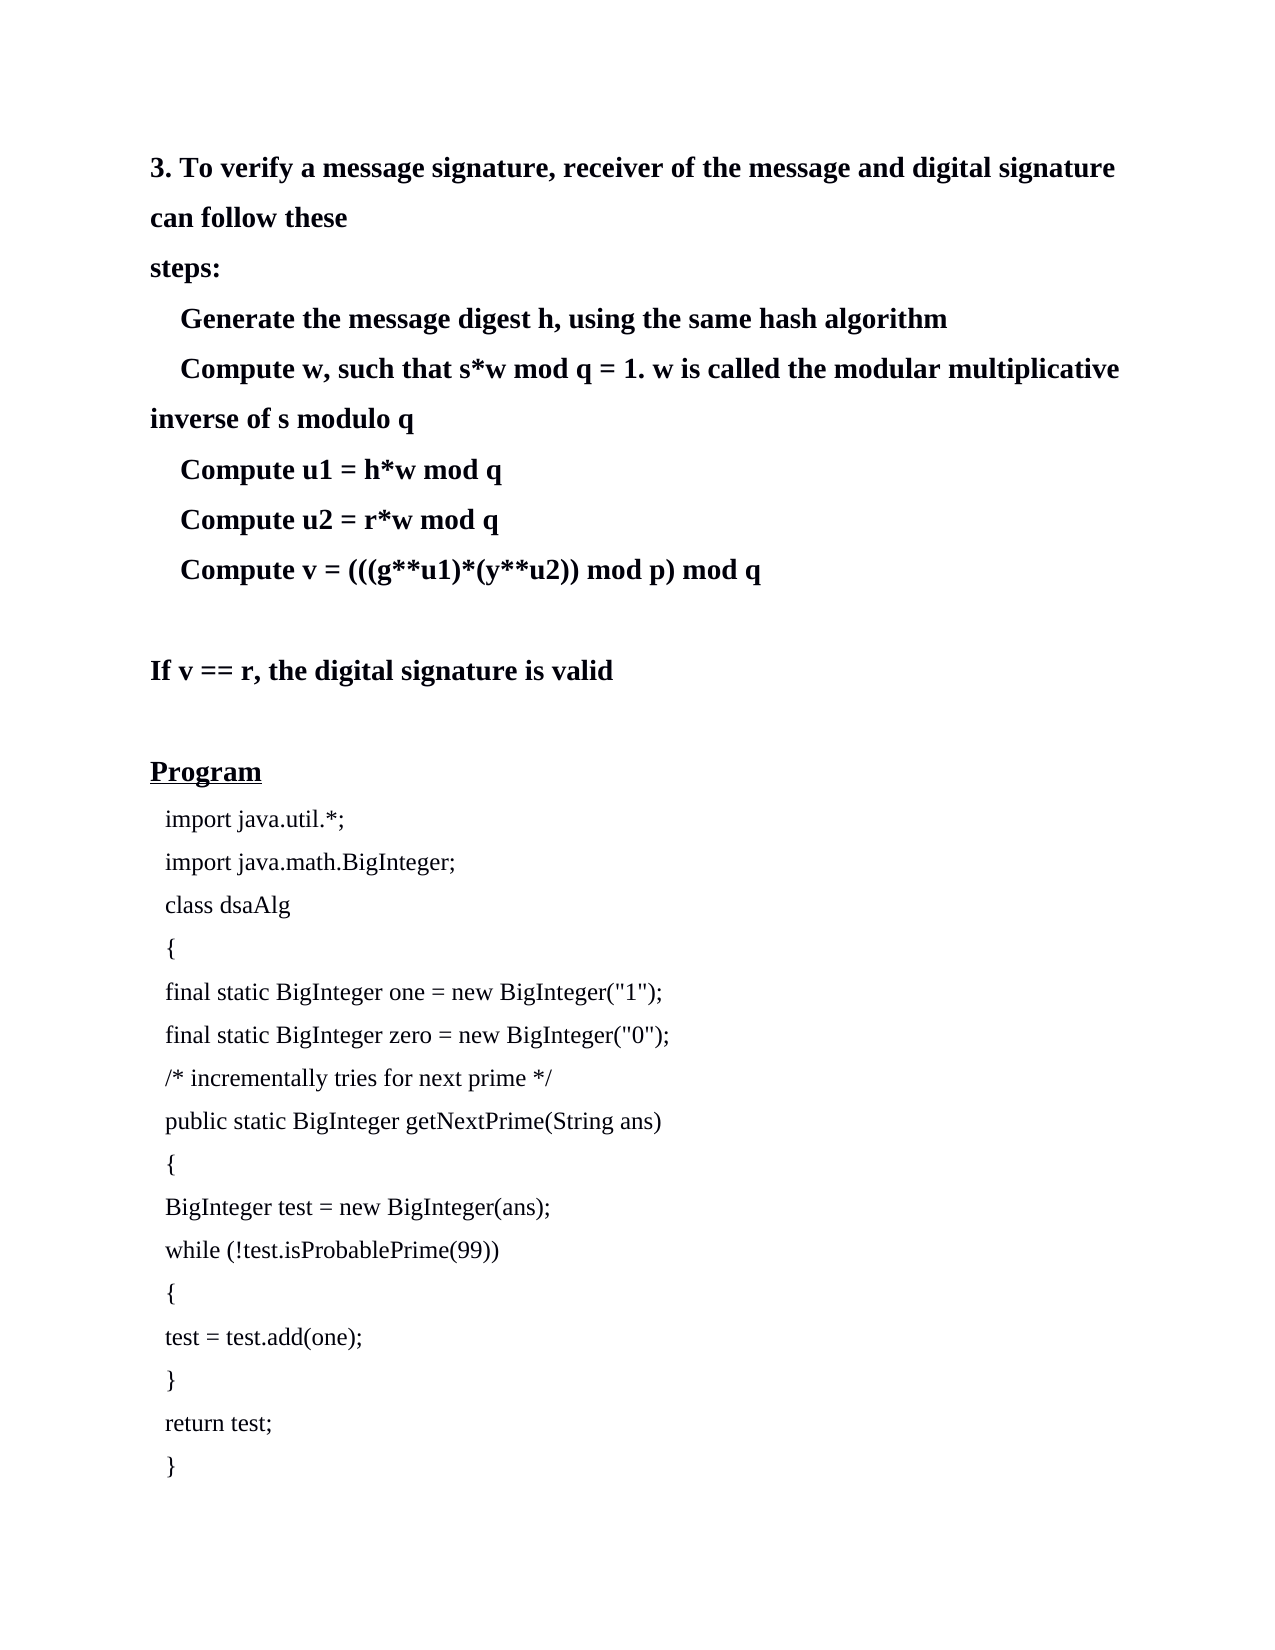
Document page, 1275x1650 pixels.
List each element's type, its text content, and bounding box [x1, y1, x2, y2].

text  Compute u2 = r*w mod q [150, 502, 1125, 536]
text  Generate the message digest h, using the same hash algorithm [150, 301, 1125, 334]
text 3. To verify a message signature, receiver of the message and digital signature can follow these [150, 150, 1125, 234]
text return test; [165, 1408, 1125, 1437]
text public static BigInteger getNextPrime(String ans) [165, 1106, 1125, 1135]
text  Compute v = (((g**u1)*(y**u2)) mod p) mod q [150, 552, 1125, 586]
text while (!test.isProbablePrime(99)) [165, 1235, 1125, 1264]
text BigInteger test = new BigInteger(ans); [165, 1192, 1125, 1221]
text import java.math.BigInteger; [165, 847, 1125, 876]
text } [165, 1451, 1125, 1480]
text } [165, 1365, 1125, 1393]
text { [165, 933, 1125, 962]
text /* incrementally tries for next prime */ [165, 1063, 1125, 1092]
text Program [150, 754, 1125, 787]
text test = test.add(one); [165, 1322, 1125, 1350]
text steps: [150, 251, 1125, 284]
text final static BigInteger one = new BigInteger("1"); [165, 977, 1125, 1005]
text import java.util.*; [165, 804, 1125, 833]
text  Compute w, such that s*w mod q = 1. w is called the modular multiplicative inverse of s modulo q [150, 351, 1125, 435]
text If v == r, the digital signature is valid [150, 653, 1125, 687]
text  Compute u1 = h*w mod q [150, 452, 1125, 485]
text class dsaAlg [165, 890, 1125, 919]
text { [165, 1278, 1125, 1307]
text { [165, 1149, 1125, 1178]
text final static BigInteger zero = new BigInteger("0"); [165, 1020, 1125, 1048]
